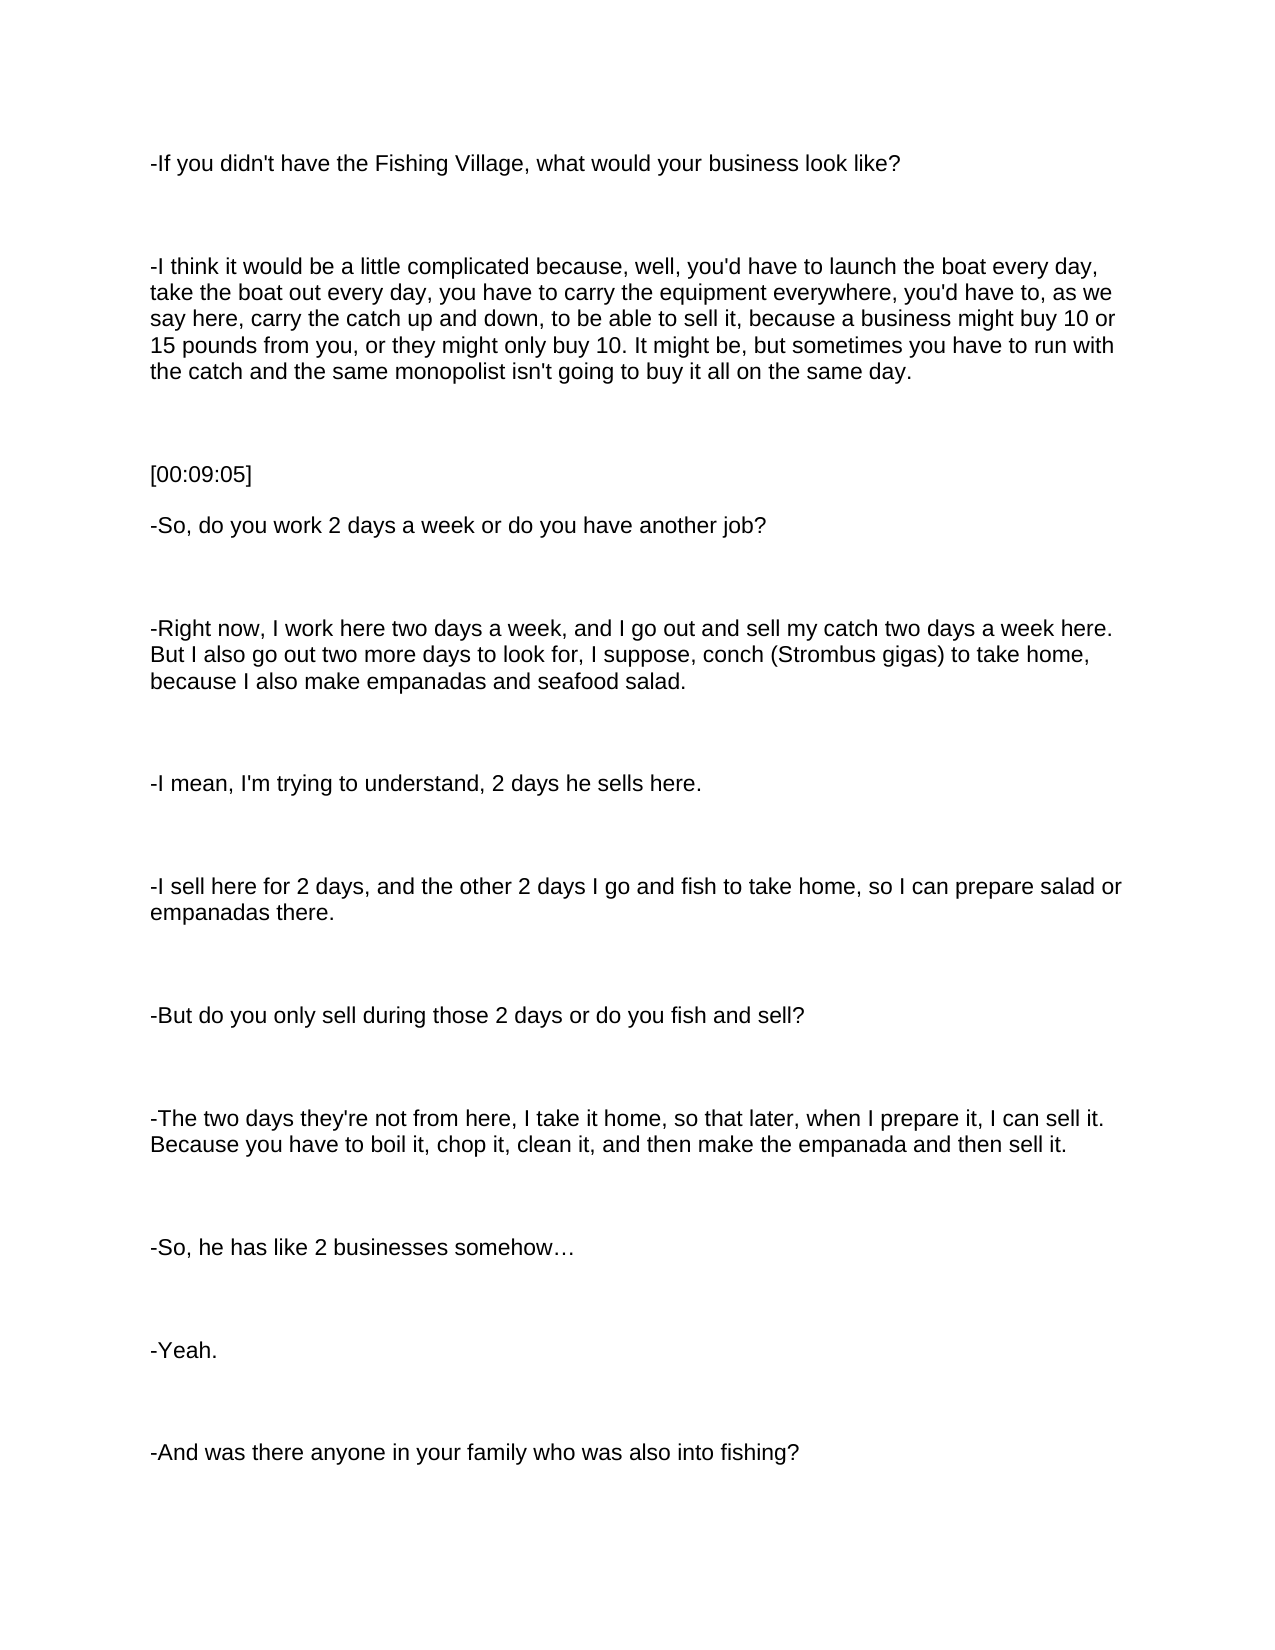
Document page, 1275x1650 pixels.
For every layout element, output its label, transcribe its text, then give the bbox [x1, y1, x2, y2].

text -So, do you work 2 days a week or do you have another job? [150, 512, 1125, 538]
text -And was there anyone in your family who was also into fishing? [150, 1439, 1125, 1466]
text -But do you only sell during those 2 days or do you fish and sell? [150, 1002, 1125, 1028]
text -So, he has like 2 businesses somehow… [150, 1234, 1125, 1260]
text -The two days they're not from here, I take it home, so that later, when I prepare it, I can sell it. Because you have to boil it, chop it, clean it, and then make the empanada and then sell it. [150, 1105, 1125, 1157]
text -I mean, I'm trying to understand, 2 days he sells here. [150, 770, 1125, 797]
text -Right now, I work here two days a week, and I go out and sell my catch two days a week here. But I also go out two more days to look for, I suppose, conch (Strombus gigas) to take home, because I also make empanadas and seafood salad. [150, 615, 1125, 694]
text -I think it would be a little complicated because, well, you'd have to launch the boat every day, take the boat out every day, you have to carry the equipment everywhere, you'd have to, as we say here, carry the catch up and down, to be able to sell it, because a business might buy 10 or 15 pounds from you, or they might only buy 10. It might be, but sometimes you have to run with the catch and the same monopolist isn't going to buy it all on the same day. [150, 253, 1125, 384]
text -If you didn't have the Fishing Village, what would your business look like? [150, 150, 1125, 176]
text -Yeah. [150, 1337, 1125, 1363]
text -I sell here for 2 days, and the other 2 days I go and fish to take home, so I can prepare salad or empanadas there. [150, 873, 1125, 926]
text [00:09:05] [150, 461, 1125, 487]
